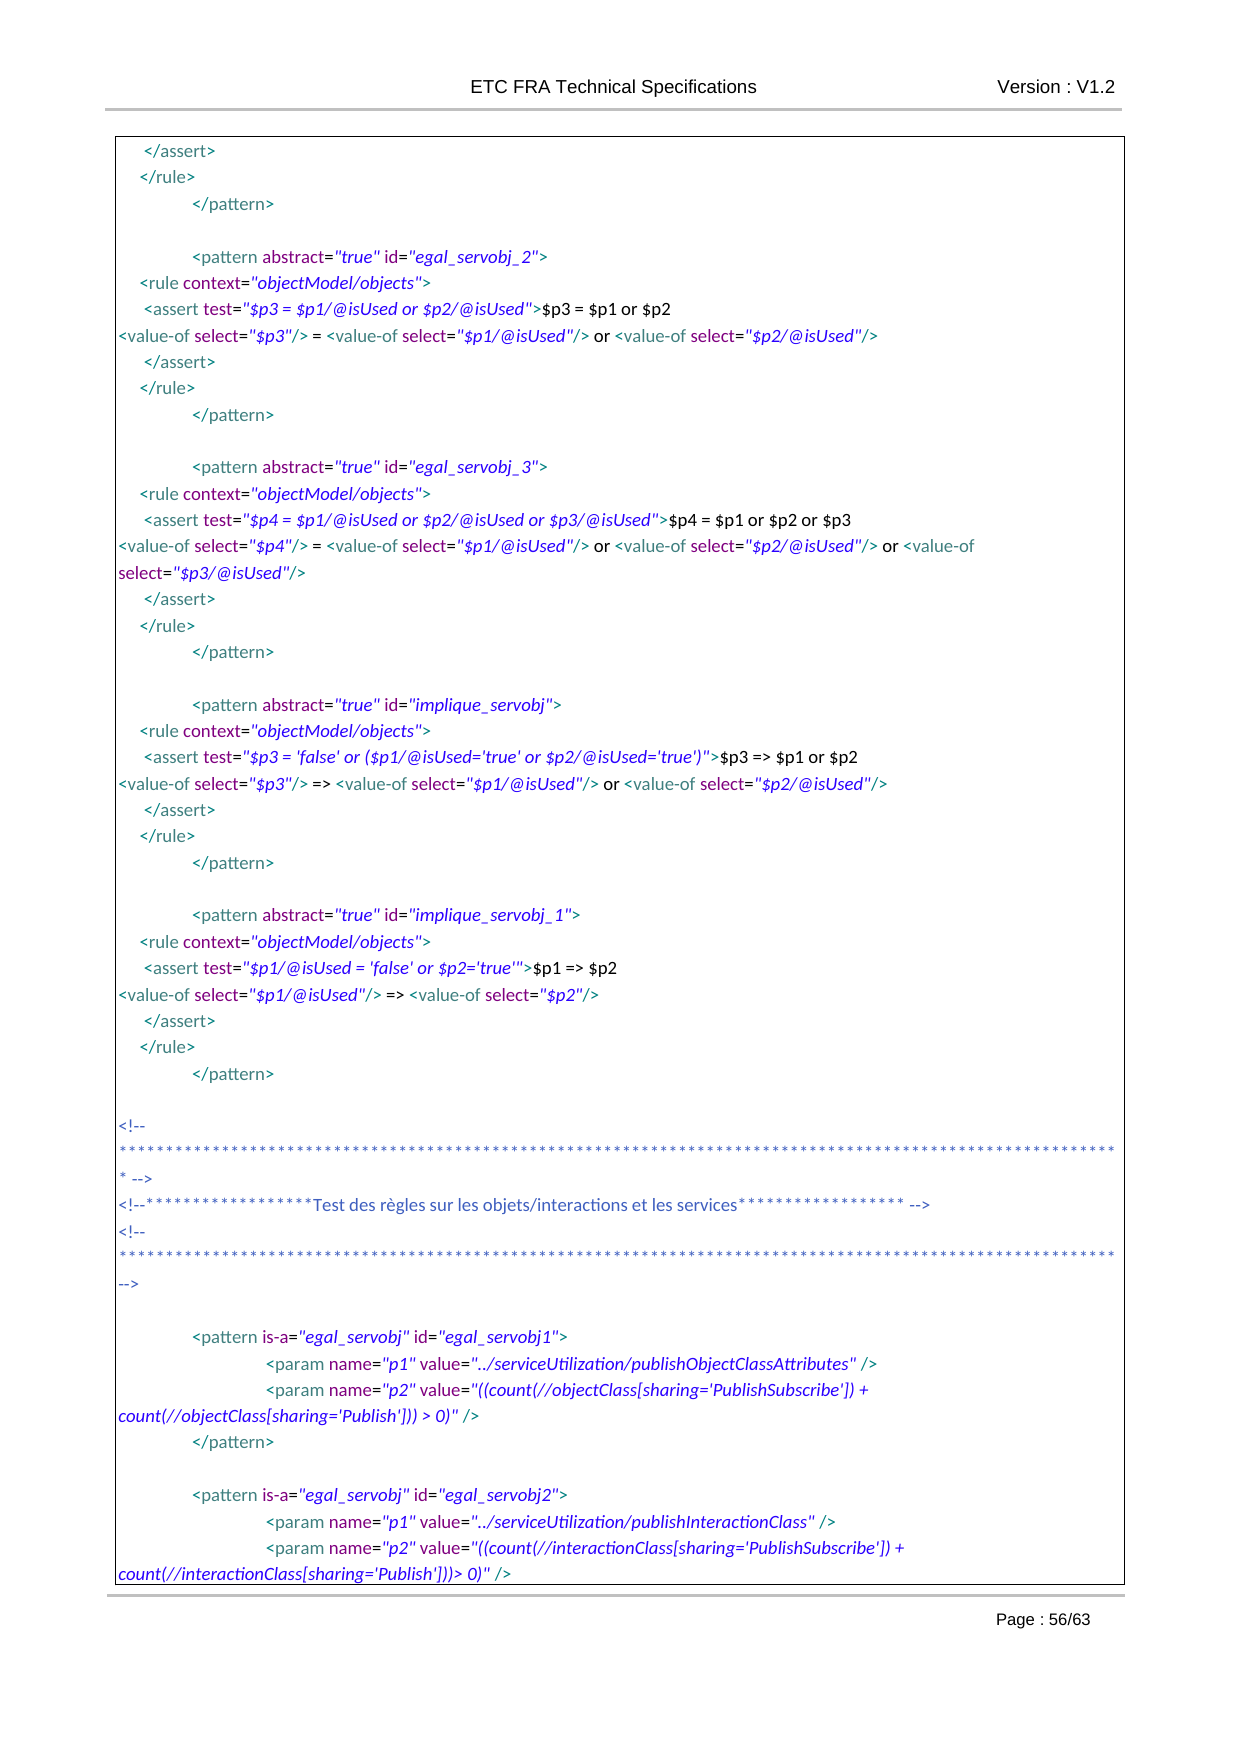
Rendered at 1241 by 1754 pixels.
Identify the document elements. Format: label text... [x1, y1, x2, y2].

text </assert> [116, 1006, 1124, 1032]
text <value-of select="$p4"/> = <value-of select="$p1/@isUsed"/> or <value-of select="$p2/@isUsed"/> or <value-of select="$p3/@isUsed"/> [116, 532, 1124, 584]
text <param name="p2" value="((count(//interactionClass[sharing='PublishSubscribe']) + count(//interactionClass[sharing='Publish']))> 0)" /> [116, 1533, 1124, 1584]
text <!--******************Test des règles sur les objets/interactions et les services****************** --> [116, 1190, 1124, 1216]
text <!--*********************************************************************************************************** --> [116, 1217, 1124, 1296]
text </pattern> [116, 637, 1124, 663]
text <rule context="objectModel/objects"> [116, 716, 1124, 742]
text </pattern> [116, 848, 1124, 874]
text <param name="p1" value="../serviceUtilization/publishInteractionClass" /> [116, 1507, 1124, 1533]
text <param name="p2" value="((count(//objectClass[sharing='PublishSubscribe']) + count(//objectClass[sharing='Publish'])) > 0)" /> [116, 1375, 1124, 1427]
text <assert test="$p3 = 'false' or ($p1/@isUsed='true' or $p2/@isUsed='true')">$p3 => $p1 or $p2 [116, 742, 1124, 768]
text </assert> [116, 137, 1124, 162]
text <rule context="objectModel/objects"> [116, 479, 1124, 505]
text </rule> [116, 611, 1124, 637]
text <assert test="$p4 = $p1/@isUsed or $p2/@isUsed or $p3/@isUsed">$p4 = $p1 or $p2 or $p3 [116, 505, 1124, 531]
text </rule> [116, 821, 1124, 847]
text </pattern> [116, 189, 1124, 215]
text <pattern is-a="egal_servobj" id="egal_servobj2"> [116, 1480, 1124, 1506]
text <pattern abstract="true" id="egal_servobj_3"> [116, 452, 1124, 478]
text <value-of select="$p1/@isUsed"/> => <value-of select="$p2"/> [116, 979, 1124, 1006]
text <value-of select="$p3"/> = <value-of select="$p1/@isUsed"/> or <value-of select="$p2/@isUsed"/> [116, 321, 1124, 347]
text </assert> [116, 795, 1124, 821]
text <assert test="$p1/@isUsed = 'false' or $p2='true'">$p1 => $p2 [116, 953, 1124, 979]
text </pattern> [116, 1428, 1124, 1454]
text <param name="p1" value="../serviceUtilization/publishObjectClassAttributes" /> [116, 1348, 1124, 1374]
text <pattern abstract="true" id="implique_servobj_1"> [116, 901, 1124, 927]
text <pattern is-a="egal_servobj" id="egal_servobj1"> [116, 1322, 1124, 1348]
text </rule> [116, 163, 1124, 189]
text </rule> [116, 1032, 1124, 1058]
text <pattern abstract="true" id="egal_servobj_2"> [116, 242, 1124, 268]
text </assert> [116, 584, 1124, 610]
text <!--************************************************************************************************************ --> [116, 1111, 1124, 1190]
text <assert test="$p3 = $p1/@isUsed or $p2/@isUsed">$p3 = $p1 or $p2 [116, 294, 1124, 320]
text </rule> [116, 373, 1124, 399]
text <rule context="objectModel/objects"> [116, 927, 1124, 953]
text <rule context="objectModel/objects"> [116, 268, 1124, 294]
text </assert> [116, 347, 1124, 373]
text <pattern abstract="true" id="implique_servobj"> [116, 690, 1124, 716]
text <value-of select="$p3"/> => <value-of select="$p1/@isUsed"/> or <value-of select="$p2/@isUsed"/> [116, 769, 1124, 795]
text </pattern> [116, 400, 1124, 426]
text </pattern> [116, 1059, 1124, 1085]
